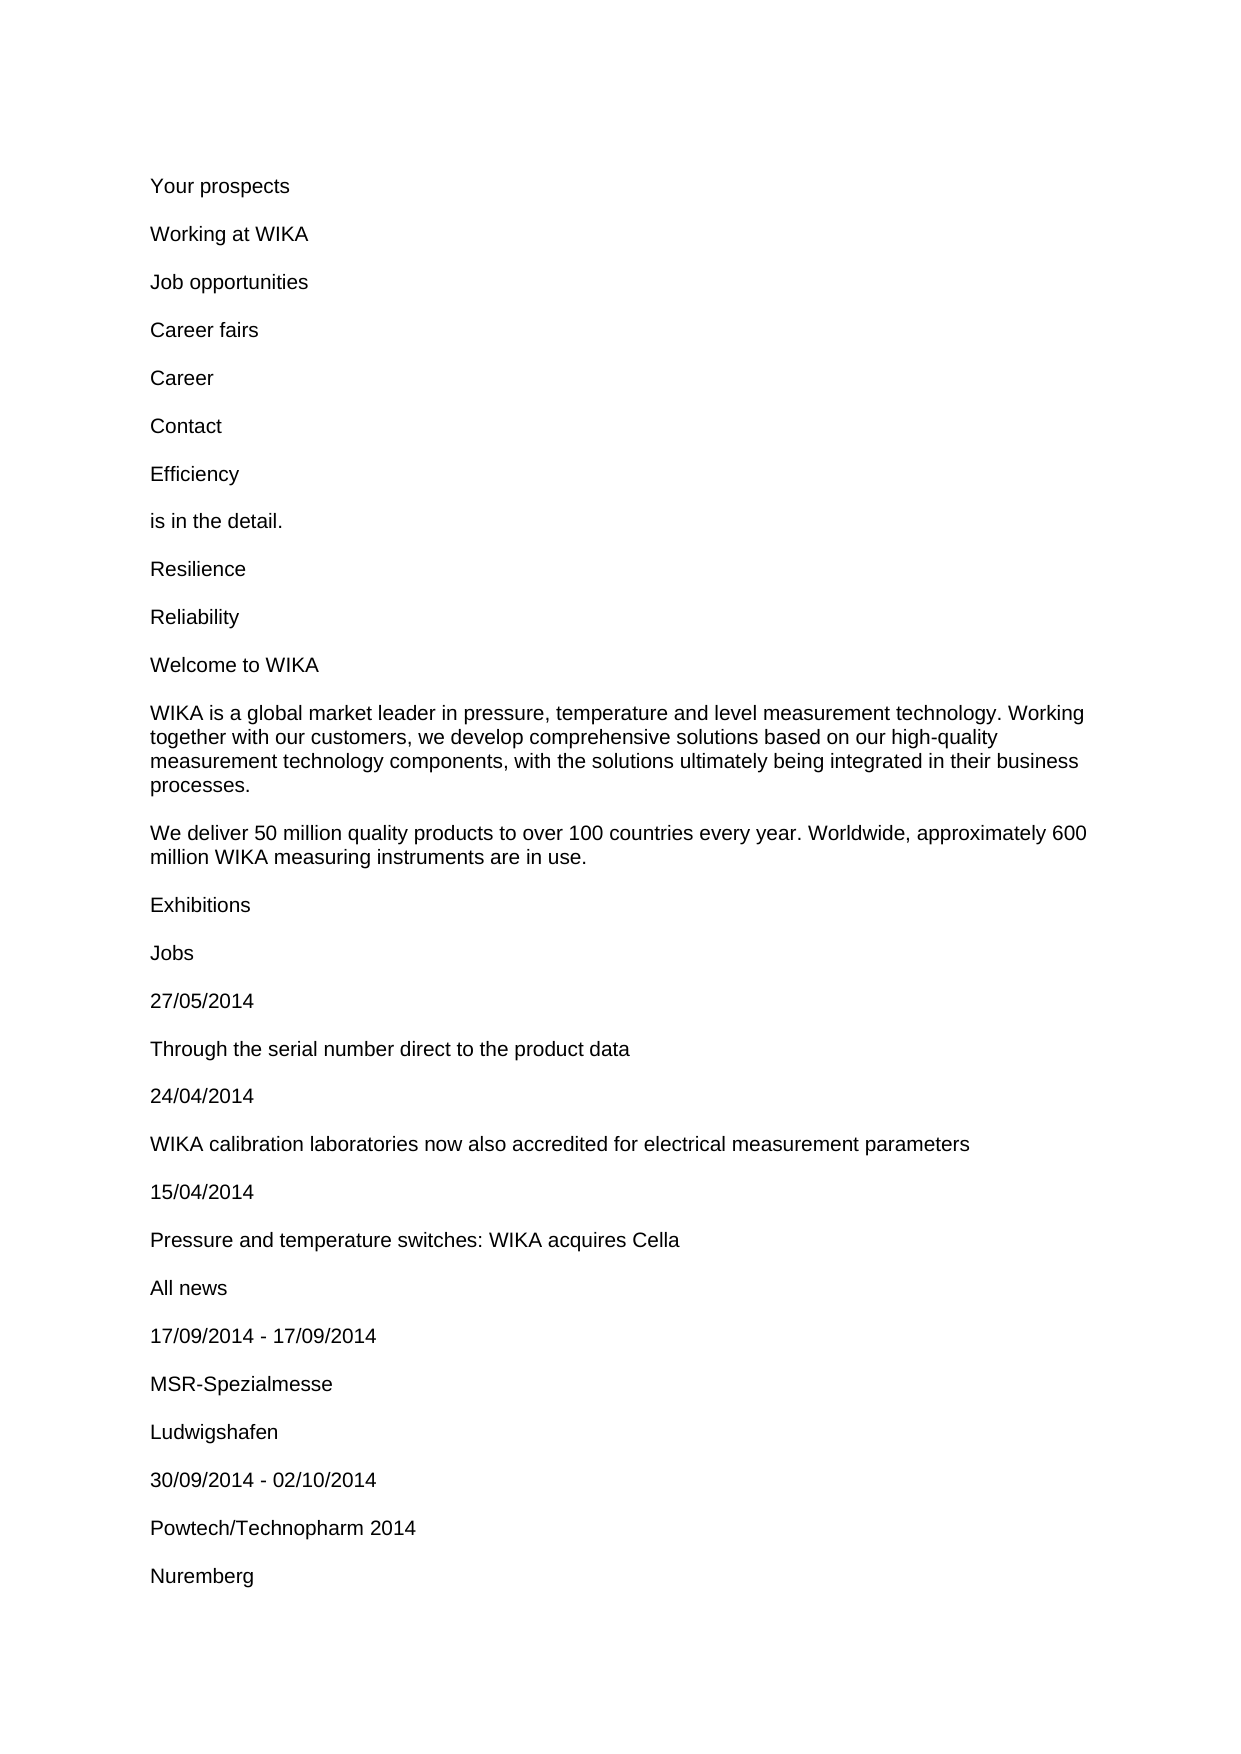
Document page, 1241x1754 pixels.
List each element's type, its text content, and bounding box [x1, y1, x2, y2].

text is in the detail. [150, 509, 1090, 533]
text WIKA calibration laboratories now also accredited for electrical measurement parameters [150, 1132, 1090, 1156]
text 24/04/2014 [150, 1084, 1090, 1108]
text We deliver 50 million quality products to over 100 countries every year. Worldwide, approximately 600 million WIKA measuring instruments are in use. [150, 821, 1090, 869]
text WIKA is a global market leader in pressure, temperature and level measurement technology. Working together with our customers, we develop comprehensive solutions based on our high-quality measurement technology components, with the solutions ultimately being integrated in their business processes. [150, 701, 1090, 797]
text 30/09/2014 - 02/10/2014 [150, 1468, 1090, 1492]
text Pressure and temperature switches: WIKA acquires Cella [150, 1228, 1090, 1252]
text Your prospects [150, 174, 1090, 198]
text Ludwigshafen [150, 1420, 1090, 1444]
text Jobs [150, 941, 1090, 964]
text Powtech/Technopharm 2014 [150, 1516, 1090, 1539]
text Welcome to WIKA [150, 653, 1090, 677]
text 15/04/2014 [150, 1180, 1090, 1204]
text Exhibitions [150, 893, 1090, 917]
text Through the serial number direct to the product data [150, 1036, 1090, 1060]
text Career [150, 366, 1090, 389]
text Efficiency [150, 461, 1090, 485]
text Nuremberg [150, 1563, 1090, 1587]
text Job opportunities [150, 270, 1090, 294]
text Career fairs [150, 318, 1090, 342]
text All news [150, 1276, 1090, 1300]
text 17/09/2014 - 17/09/2014 [150, 1324, 1090, 1348]
text Contact [150, 413, 1090, 437]
text Reliability [150, 605, 1090, 629]
text 27/05/2014 [150, 988, 1090, 1012]
text MSR-Spezialmesse [150, 1372, 1090, 1396]
text Resilience [150, 557, 1090, 581]
text Working at WIKA [150, 222, 1090, 246]
